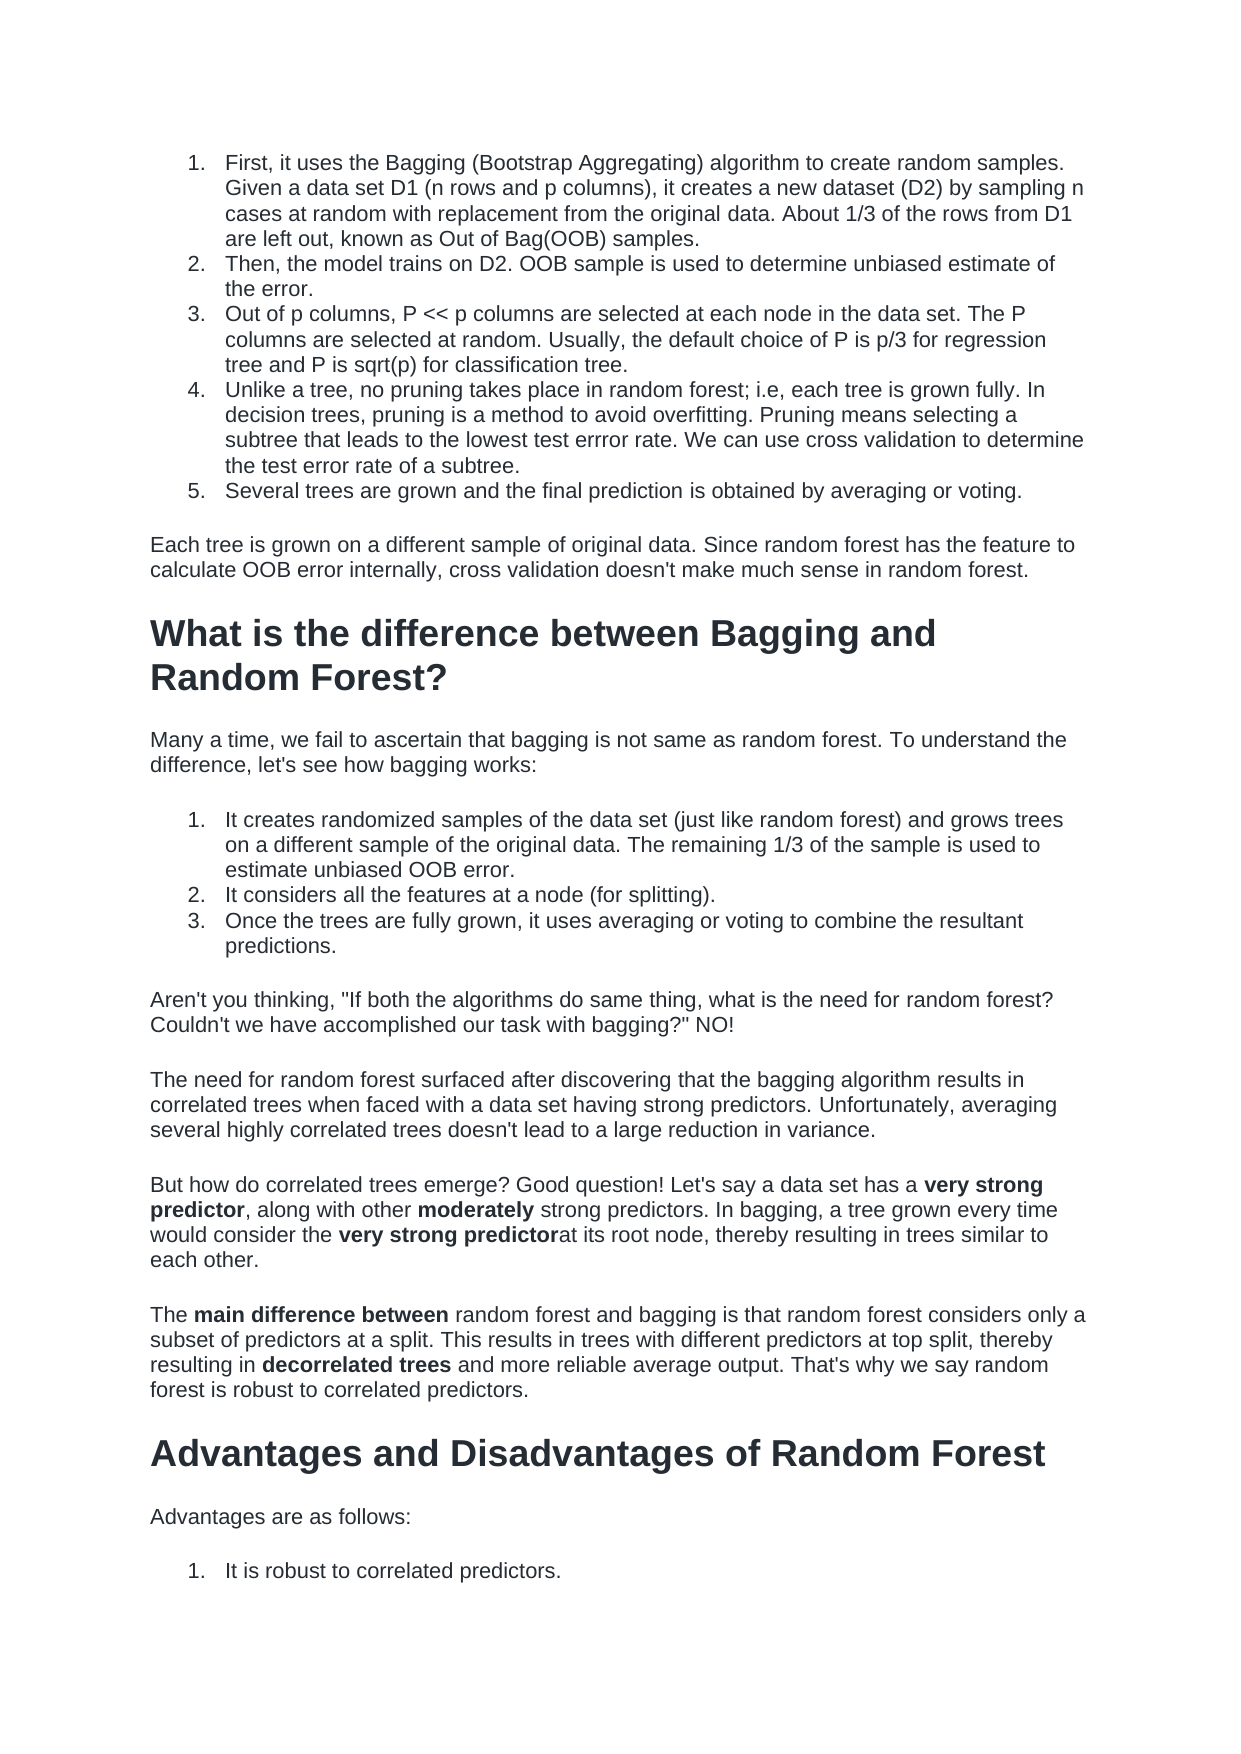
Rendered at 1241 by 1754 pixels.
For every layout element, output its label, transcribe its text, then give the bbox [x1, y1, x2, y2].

text Each tree is grown on a different sample of original data. Since random forest has the feature to calculate OOB error internally, cross validation doesn't make much sense in random forest. [150, 532, 1090, 582]
list It considers all the features at a node (for splitting). [187, 882, 1090, 907]
text Aren't you thinking, "If both the algorithms do same thing, what is the need for random forest? Couldn't we have accomplished our task with bagging?" NO! [150, 987, 1090, 1037]
text The main difference between random forest and bagging is that random forest considers only a subset of predictors at a split. This results in trees with different predictors at top split, thereby resulting in decorrelated trees and more reliable average output. That's why we say random forest is robust to correlated predictors. [150, 1301, 1090, 1402]
list It is robust to correlated predictors. [187, 1558, 1090, 1583]
text The need for random forest surfaced after discovering that the bagging algorithm results in correlated trees when faced with a data set having strong predictors. Unfortunately, averaging several highly correlated trees doesn't lead to a large reduction in variance. [150, 1067, 1090, 1142]
list Unlike a tree, no pruning takes place in random forest; i.e, each tree is grown fully. In decision trees, pruning is a method to avoid overfitting. Pruning means selecting a subtree that leads to the lowest test errror rate. We can use cross validation to determine the test error rate of a subtree. [187, 377, 1090, 478]
text But how do correlated trees emerge? Good question! Let's say a data set has a very strong predictor, along with other moderately strong predictors. In bagging, a tree grown every time would consider the very strong predictorat its root node, thereby resulting in trees similar to each other. [150, 1171, 1090, 1272]
text Many a time, we fail to ascertain that bagging is not same as random forest. To understand the difference, let's see how bagging works: [150, 727, 1090, 777]
text What is the difference between Bagging and Random Forest? [150, 612, 1090, 698]
list First, it uses the Bagging (Bootstrap Aggregating) algorithm to create random samples. Given a data set D1 (n rows and p columns), it creates a new dataset (D2) by sampling n cases at random with replacement from the original data. About 1/3 of the rows from D1 are left out, known as Out of Bag(OOB) samples. [187, 150, 1090, 251]
text Advantages are as follows: [150, 1504, 1090, 1529]
list Then, the model trains on D2. OOB sample is used to determine unbiased estimate of the error. [187, 251, 1090, 301]
list It creates randomized samples of the data set (just like random forest) and grows trees on a different sample of the original data. The remaining 1/3 of the sample is used to estimate unbiased OOB error. [187, 807, 1090, 882]
list Once the trees are fully grown, it uses averaging or voting to combine the resultant predictions. [187, 907, 1090, 958]
list Out of p columns, P << p columns are selected at each node in the data set. The P columns are selected at random. Usually, the default choice of P is p/3 for regression tree and P is sqrt(p) for classification tree. [187, 301, 1090, 377]
list Several trees are grown and the final prediction is obtained by averaging or voting. [187, 478, 1090, 503]
text Advantages and Disadvantages of Random Forest [150, 1431, 1090, 1474]
